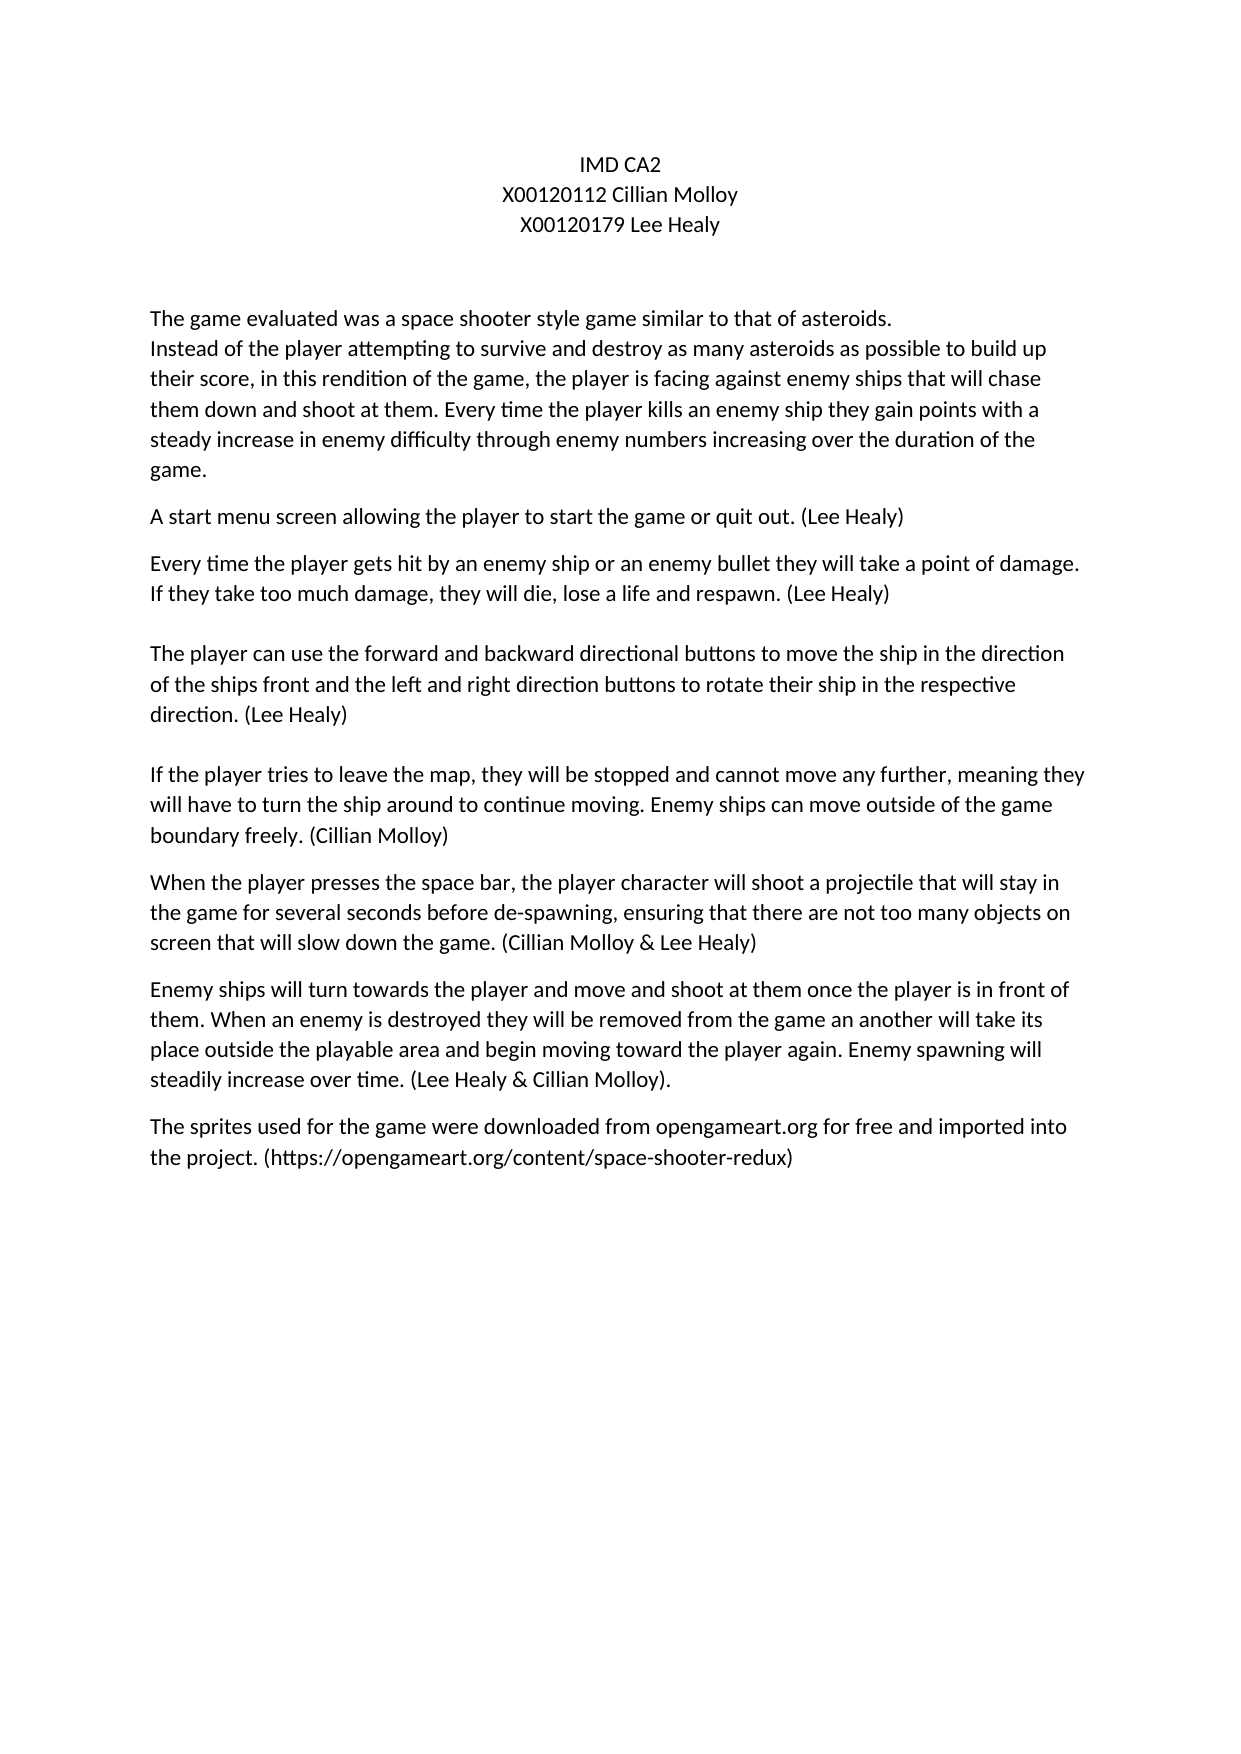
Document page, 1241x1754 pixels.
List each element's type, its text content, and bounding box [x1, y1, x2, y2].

text A start menu screen allowing the player to start the game or quit out. (Lee Healy) [150, 502, 1090, 530]
text When the player presses the space bar, the player character will shoot a projectile that will stay in the game for several seconds before de-spawning, ensuring that there are not too many objects on screen that will slow down the game. (Cillian Molloy & Lee Healy) [150, 868, 1090, 956]
text The sprites used for the game were downloaded from opengameart.org for free and imported into the project. (https://opengameart.org/content/space-shooter-redux) [150, 1112, 1090, 1171]
text Enemy ships will turn towards the player and move and shoot at them once the player is in front of them. When an enemy is destroyed they will be removed from the game an another will take its place outside the playable area and begin moving toward the player again. Enemy spawning will steadily increase over time. (Lee Healy & Cillian Molloy). [150, 975, 1090, 1094]
text The game evaluated was a space shooter style game similar to that of asteroids. Instead of the player attempting to survive and destroy as many asteroids as possible to build up their score, in this rendition of the game, the player is facing against enemy ships that will chase them down and shoot at them. Every time the player kills an enemy ship they gain points with a steady increase in enemy difficulty through enemy numbers increasing over the duration of the game. [150, 304, 1090, 483]
text Every time the player gets hit by an enemy ship or an enemy bullet they will take a point of damage. If they take too much damage, they will die, lose a life and respawn. (Lee Healy) The player can use the forward and backward directional buttons to move the ship in the direction of the ships front and the left and right direction buttons to rotate their ship in the respective direction. (Lee Healy) If the player tries to leave the map, they will be stopped and cannot move any further, meaning they will have to turn the ship around to continue moving. Enemy ships can move outside of the game boundary freely. (Cillian Molloy) [150, 549, 1090, 849]
text IMD CA2 X00120112 Cillian Molloy X00120179 Lee Healy [150, 150, 1090, 238]
